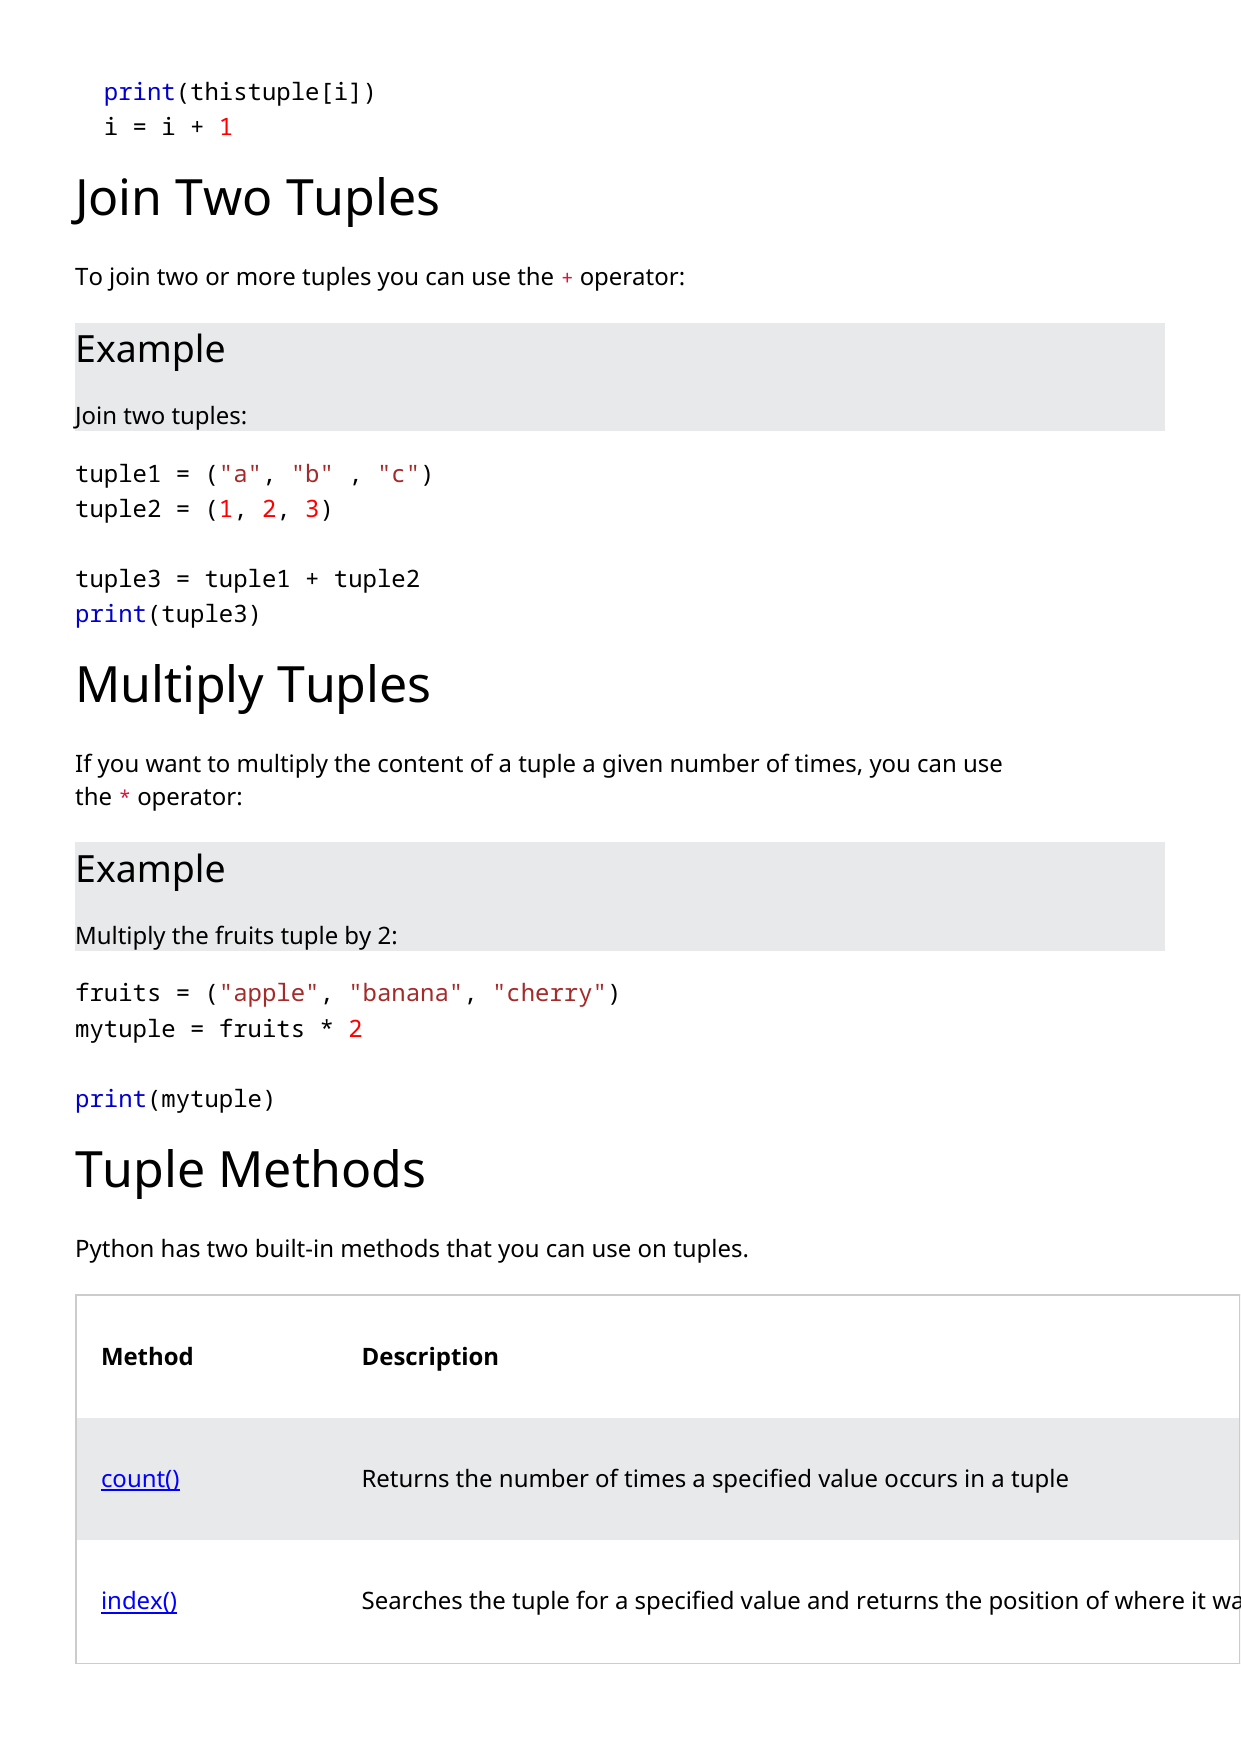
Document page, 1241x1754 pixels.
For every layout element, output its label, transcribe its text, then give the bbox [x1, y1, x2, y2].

table_header Method [77, 1296, 349, 1418]
table_header Description [349, 1296, 1239, 1418]
table_cell count() [77, 1418, 349, 1540]
text If you want to multiply the content of a tuple a given number of times, you can use the * operator: [75, 747, 1165, 812]
subtitle Example [75, 323, 1165, 374]
subtitle Join Two Tuples [75, 162, 1165, 230]
table_cell index() [77, 1540, 349, 1662]
table_cell Returns the number of times a specified value occurs in a tuple [349, 1418, 1239, 1540]
subtitle Multiply Tuples [75, 649, 1165, 717]
table_cell Searches the tuple for a specified value and returns the position of where it was found [349, 1540, 1239, 1662]
subtitle Example [75, 842, 1165, 893]
text Multiply the fruits tuple by 2: [75, 918, 1165, 951]
text tuple1 = ("a", "b" , "c") tuple2 = (1, 2, 3) tuple3 = tuple1 + tuple2 print(tuple3) [75, 456, 1165, 630]
text fruits = ("apple", "banana", "cherry") mytuple = fruits * 2 print(mytuple) [75, 976, 1165, 1114]
text Join two tuples: [75, 399, 1165, 431]
subtitle Tuple Methods [75, 1134, 1165, 1202]
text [75, 75, 1165, 143]
text Python has two built-in methods that you can use on tuples. [75, 1232, 1165, 1264]
text To join two or more tuples you can use the + operator: [75, 260, 1165, 293]
